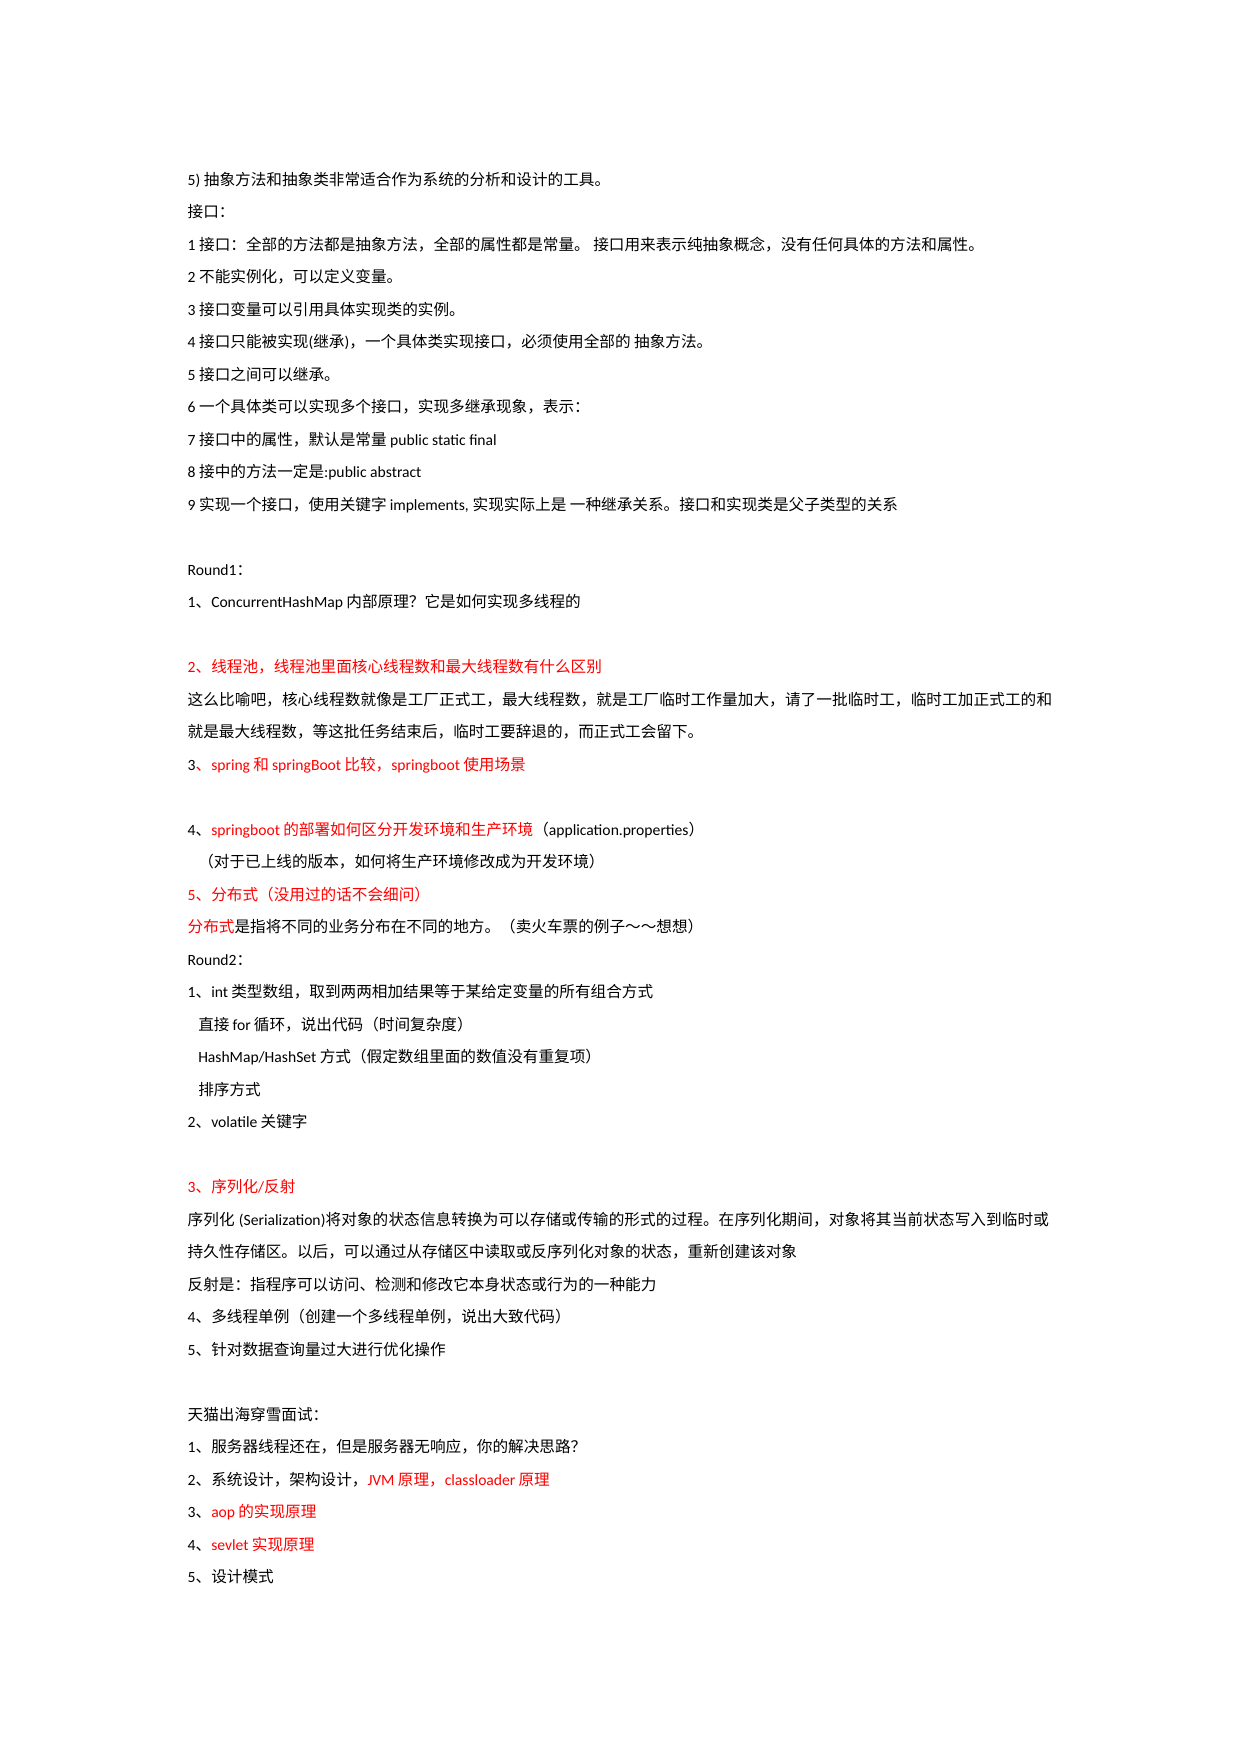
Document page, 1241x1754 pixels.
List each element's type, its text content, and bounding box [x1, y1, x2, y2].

text 序列化 (Serialization)将对象的状态信息转换为可以存储或传输的形式的过程。在序列化期间，对象将其当前状态写入到临时或持久性存储区。以后，可以通过从存储区中读取或反序列化对象的状态，重新创建该对象 [187, 1202, 1053, 1267]
text 5) 抽象方法和抽象类非常适合作为系统的分析和设计的工具。 [187, 162, 1053, 194]
text 3、序列化/反射 [187, 1169, 1053, 1202]
text 8 接中的方法一定是:public abstract [187, 454, 1053, 487]
text 2 不能实例化，可以定义变量。 [187, 259, 1053, 292]
text 5、分布式（没用过的话不会细问） [187, 877, 1053, 909]
text （对于已上线的版本，如何将生产环境修改成为开发环境） [187, 844, 1053, 877]
text 2、volatile关键字 [187, 1104, 1053, 1137]
text 4、springboot的部署如何区分开发环境和生产环境（application.properties） [187, 812, 1053, 844]
text 5、针对数据查询量过大进行优化操作 [187, 1332, 1053, 1364]
text 5、设计模式 [187, 1559, 1053, 1592]
text 4、多线程单例（创建一个多线程单例，说出大致代码） [187, 1299, 1053, 1332]
text 直接for循环，说出代码（时间复杂度） [187, 1007, 1053, 1039]
text 4、sevlet实现原理 [187, 1527, 1053, 1559]
text HashMap/HashSet方式（假定数组里面的数值没有重复项） [187, 1039, 1053, 1072]
text 9 实现一个接口，使用关键字implements, 实现实际上是 一种继承关系。接口和实现类是父子类型的关系 [187, 487, 1053, 519]
text 3、aop的实现原理 [187, 1494, 1053, 1527]
text 6 一个具体类可以实现多个接口，实现多继承现象，表示： [187, 389, 1053, 422]
text 1、ConcurrentHashMap内部原理？它是如何实现多线程的 [187, 584, 1053, 617]
text 反射是：指程序可以访问、检测和修改它本身状态或行为的一种能力 [187, 1267, 1053, 1299]
text 分布式是指将不同的业务分布在不同的地方。（卖火车票的例子～～想想） [187, 909, 1053, 942]
text 2、系统设计，架构设计，JVM原理，classloader原理 [187, 1462, 1053, 1494]
text 排序方式 [187, 1072, 1053, 1104]
text 天猫出海穿雪面试： [187, 1397, 1053, 1429]
text 1、int类型数组，取到两两相加结果等于某给定变量的所有组合方式 [187, 974, 1053, 1007]
text 这么比喻吧，核心线程数就像是工厂正式工，最大线程数，就是工厂临时工作量加大，请了一批临时工，临时工加正式工的和就是最大线程数，等这批任务结束后，临时工要辞退的，而正式工会留下。 [187, 682, 1053, 747]
text Round1： [187, 552, 1053, 584]
text 3、spring和springBoot比较，springboot使用场景 [187, 747, 1053, 779]
text 1、服务器线程还在，但是服务器无响应，你的解决思路？ [187, 1429, 1053, 1462]
text 1 接口：全部的方法都是抽象方法，全部的属性都是常量。 接口用来表示纯抽象概念，没有任何具体的方法和属性。 [187, 227, 1053, 259]
text 7 接口中的属性，默认是常量 public static final [187, 422, 1053, 454]
text Round2： [187, 942, 1053, 974]
text 4 接口只能被实现(继承)，一个具体类实现接口，必须使用全部的 抽象方法。 [187, 324, 1053, 357]
text 接口： [187, 194, 1053, 227]
text 3 接口变量可以引用具体实现类的实例。 [187, 292, 1053, 324]
text 5 接口之间可以继承。 [187, 357, 1053, 389]
text 2、线程池，线程池里面核心线程数和最大线程数有什么区别 [187, 649, 1053, 682]
